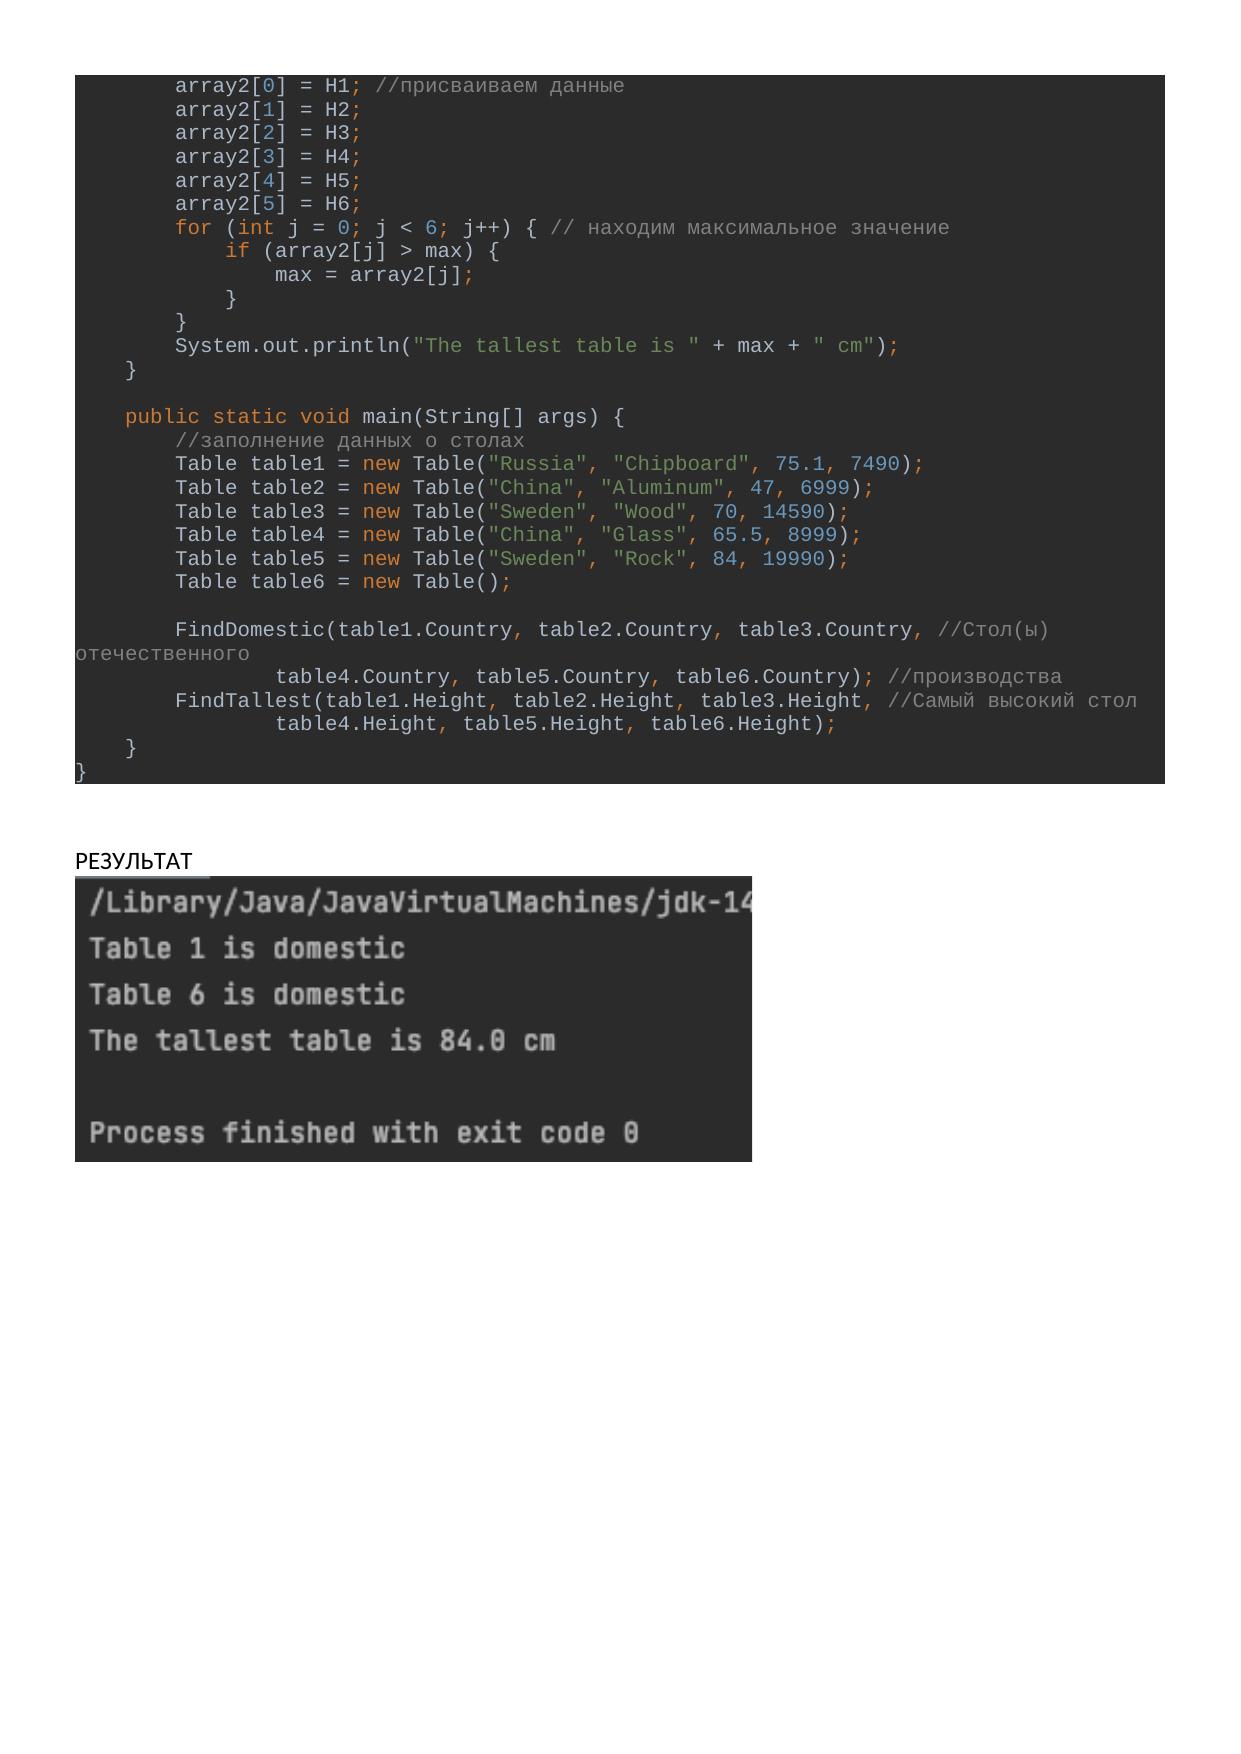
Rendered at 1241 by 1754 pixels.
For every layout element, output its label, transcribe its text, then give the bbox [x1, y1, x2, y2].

text РЕЗУЛЬТАТ [75, 845, 1165, 876]
picture [75, 876, 753, 1162]
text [75, 75, 1165, 784]
